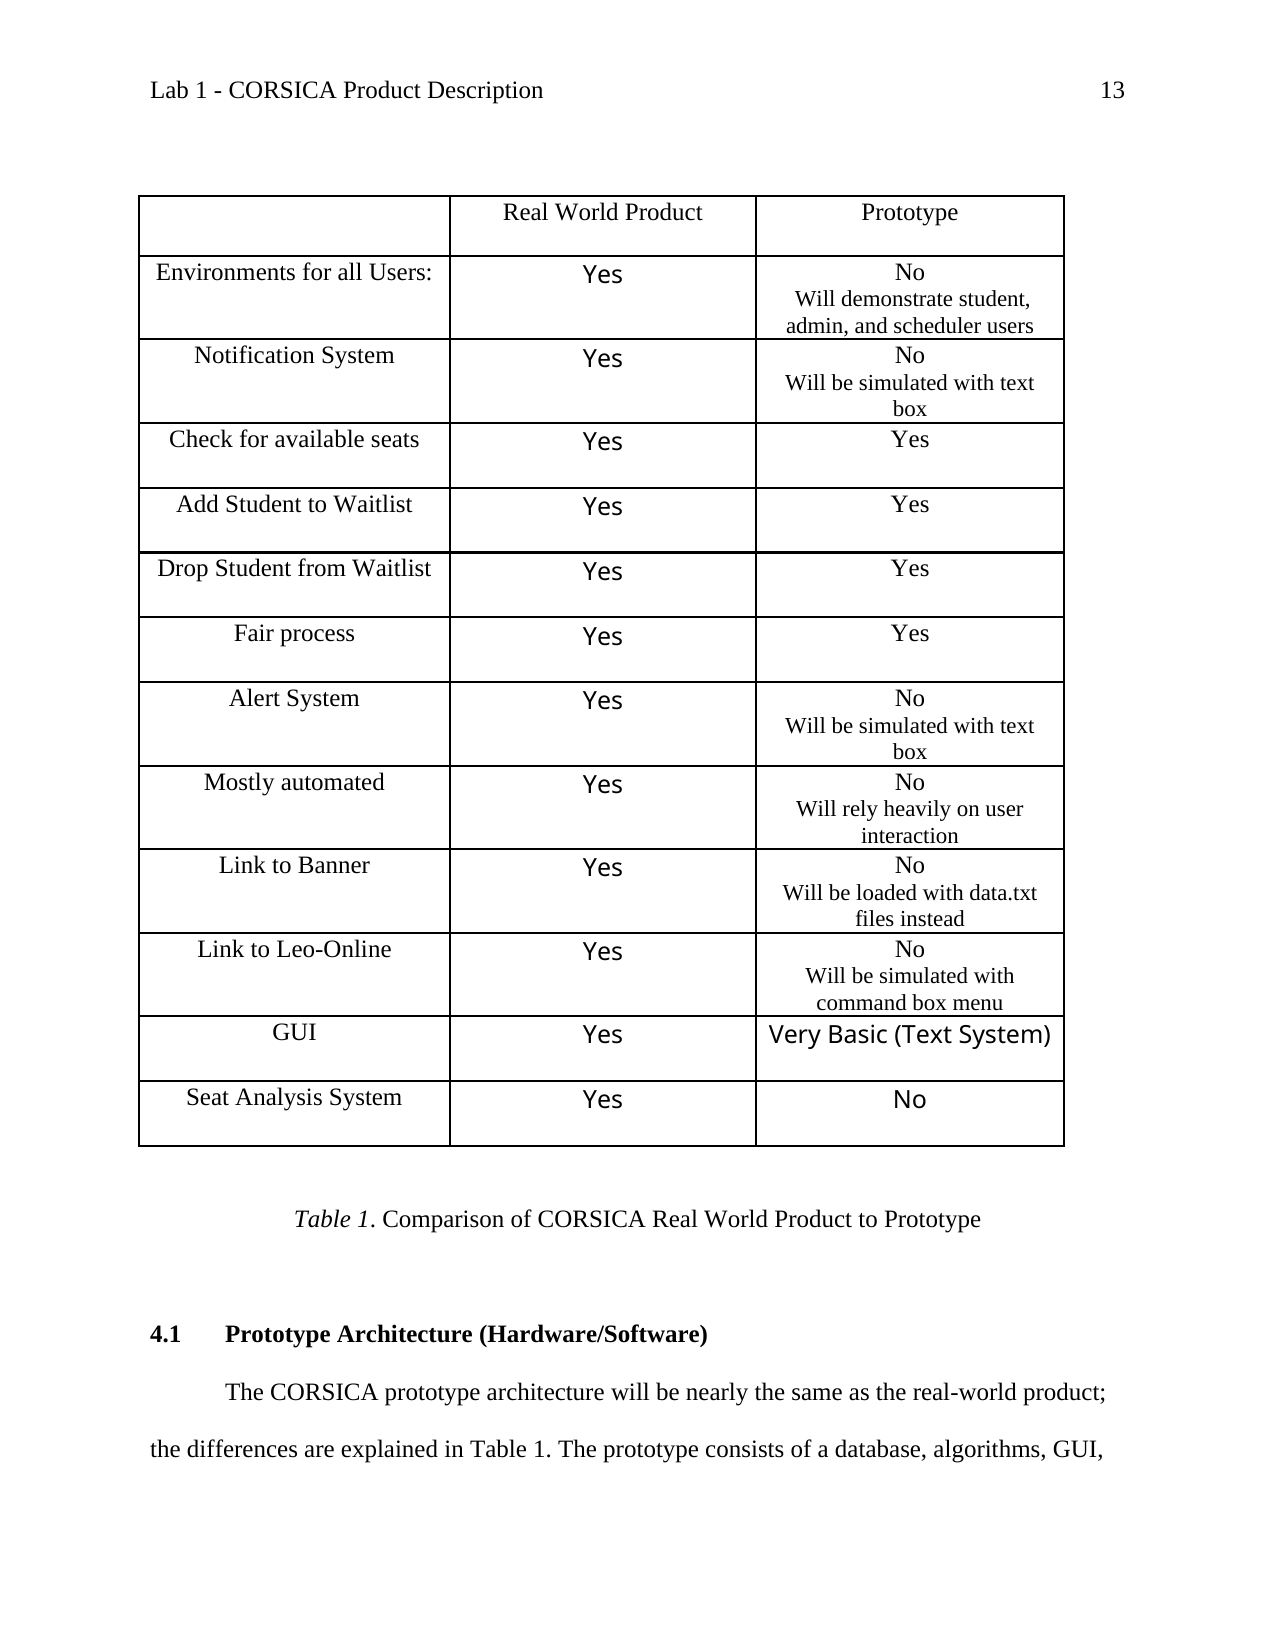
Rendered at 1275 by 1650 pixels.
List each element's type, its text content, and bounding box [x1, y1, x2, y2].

table_cell No Will be loaded with data.txt files instead [757, 850, 1063, 932]
table_cell Yes [451, 767, 755, 848]
table_cell No Will be simulated with text box [757, 683, 1063, 764]
table_cell Yes [451, 424, 755, 487]
table_cell Drop Student from Waitlist [140, 554, 449, 616]
text Table 1. Comparison of CORSICA Real World Product to Prototype [150, 1204, 1125, 1233]
table_cell Yes [451, 257, 755, 338]
table_cell Add Student to Waitlist [140, 489, 449, 551]
table_cell Yes [451, 934, 755, 1015]
table_cell Link to Banner [140, 850, 449, 932]
table_cell No Will be simulated with text box [757, 340, 1063, 422]
table_cell Yes [757, 489, 1063, 551]
table_cell Yes [451, 618, 755, 681]
table_cell No Will demonstrate student, admin, and scheduler users [757, 257, 1063, 338]
table_cell Seat Analysis System [140, 1082, 449, 1145]
table_cell Yes [451, 850, 755, 932]
table_cell Yes [451, 340, 755, 422]
table_header [140, 197, 449, 255]
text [150, 1377, 1125, 1463]
table_header Real World Product [451, 197, 755, 255]
table_cell Environments for all Users: [140, 257, 449, 338]
table_header Prototype [757, 197, 1063, 255]
table_cell No Will rely heavily on user interaction [757, 767, 1063, 848]
table_cell Alert System [140, 683, 449, 764]
table_cell Notification System [140, 340, 449, 422]
table_cell No [757, 1082, 1063, 1145]
table_cell Mostly automated [140, 767, 449, 848]
table_cell Check for available seats [140, 424, 449, 487]
table_cell Yes [451, 1017, 755, 1080]
table_cell Yes [757, 554, 1063, 616]
table_cell Fair process [140, 618, 449, 681]
table_cell Yes [451, 489, 755, 551]
table_cell Yes [451, 554, 755, 616]
table_cell Yes [451, 683, 755, 764]
table_cell GUI [140, 1017, 449, 1080]
table_cell Very Basic (Text System) [757, 1017, 1063, 1080]
table_cell Yes [451, 1082, 755, 1145]
table_cell Yes [757, 618, 1063, 681]
list Prototype Architecture (Hardware/Software) [150, 1319, 1125, 1348]
table_cell Yes [757, 424, 1063, 487]
table_cell No Will be simulated with command box menu [757, 934, 1063, 1015]
table_cell Link to Leo-Online [140, 934, 449, 1015]
